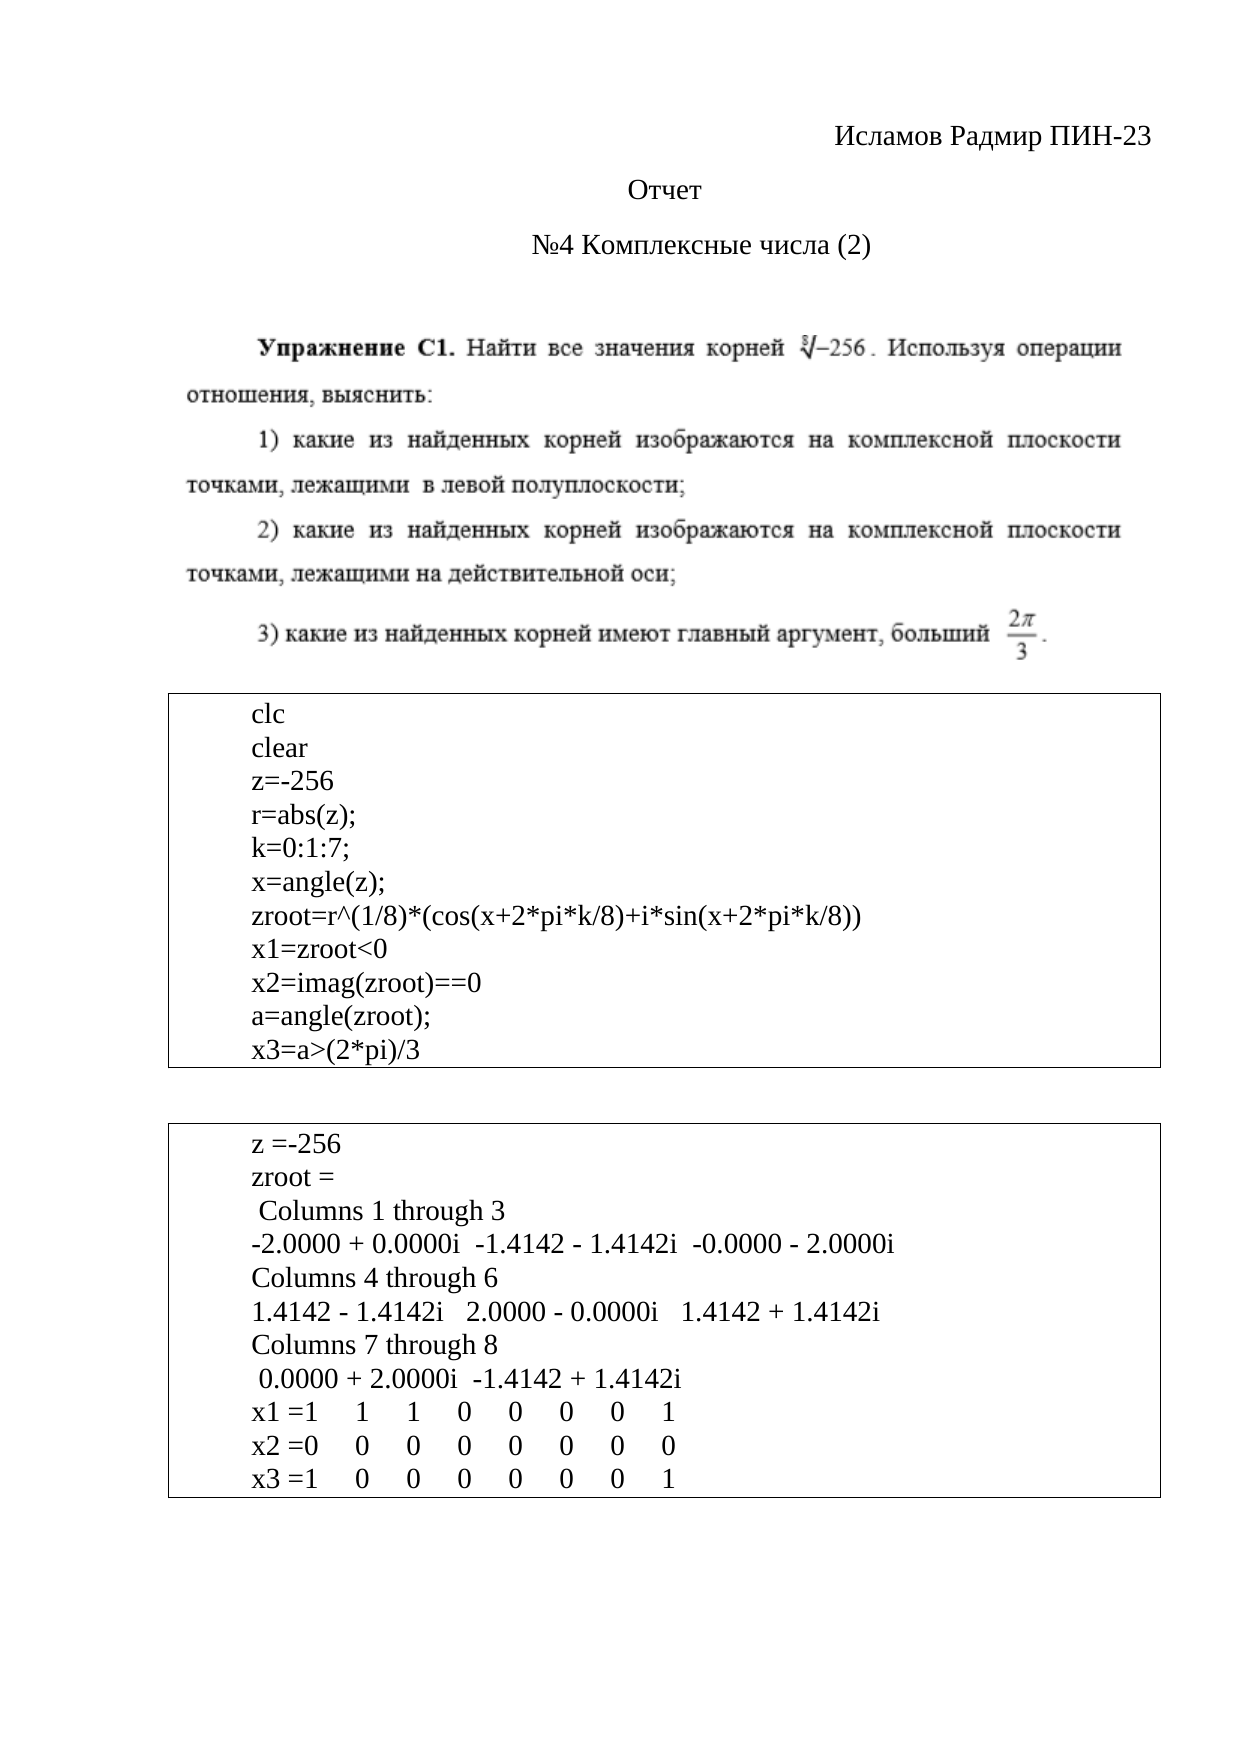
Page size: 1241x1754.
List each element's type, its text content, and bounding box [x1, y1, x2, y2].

text 0.0000 + 2.0000i -1.4142 + 1.4142i [177, 1361, 1152, 1394]
text 1.4142 - 1.4142i 2.0000 - 0.0000i 1.4142 + 1.4142i [177, 1294, 1152, 1327]
text r=abs(z); [177, 797, 1152, 831]
text clear [177, 730, 1152, 763]
text z =-256 [169, 1124, 1160, 1159]
text Columns 4 through 6 [177, 1260, 1152, 1294]
text x1=zroot<0 [177, 931, 1152, 965]
text clc [169, 694, 1160, 730]
text a=angle(zroot); [177, 998, 1152, 1032]
text k=0:1:7; [177, 831, 1152, 864]
text x=angle(z); [177, 864, 1152, 898]
text Исламов Радмир ПИН-23 [177, 118, 1152, 152]
text x2 =0 0 0 0 0 0 0 0 [177, 1428, 1152, 1461]
text x1 =1 1 1 0 0 0 0 1 [177, 1394, 1152, 1428]
text Columns 1 through 3 [177, 1193, 1152, 1227]
text z=-256 [177, 763, 1152, 797]
picture [177, 335, 1152, 675]
text zroot = [177, 1159, 1152, 1193]
text x2=imag(zroot)==0 [177, 965, 1152, 998]
text №4 Комплексные числа (2) [177, 227, 1152, 260]
text -2.0000 + 0.0000i -1.4142 - 1.4142i -0.0000 - 2.0000i [177, 1227, 1152, 1260]
text Отчет [177, 172, 1152, 206]
text zroot=r^(1/8)*(cos(x+2*pi*k/8)+i*sin(x+2*pi*k/8)) [177, 898, 1152, 931]
text x3=a>(2*pi)/3 [169, 1032, 1160, 1067]
text Columns 7 through 8 [177, 1327, 1152, 1361]
text x3 =1 0 0 0 0 0 0 1 [169, 1461, 1160, 1497]
